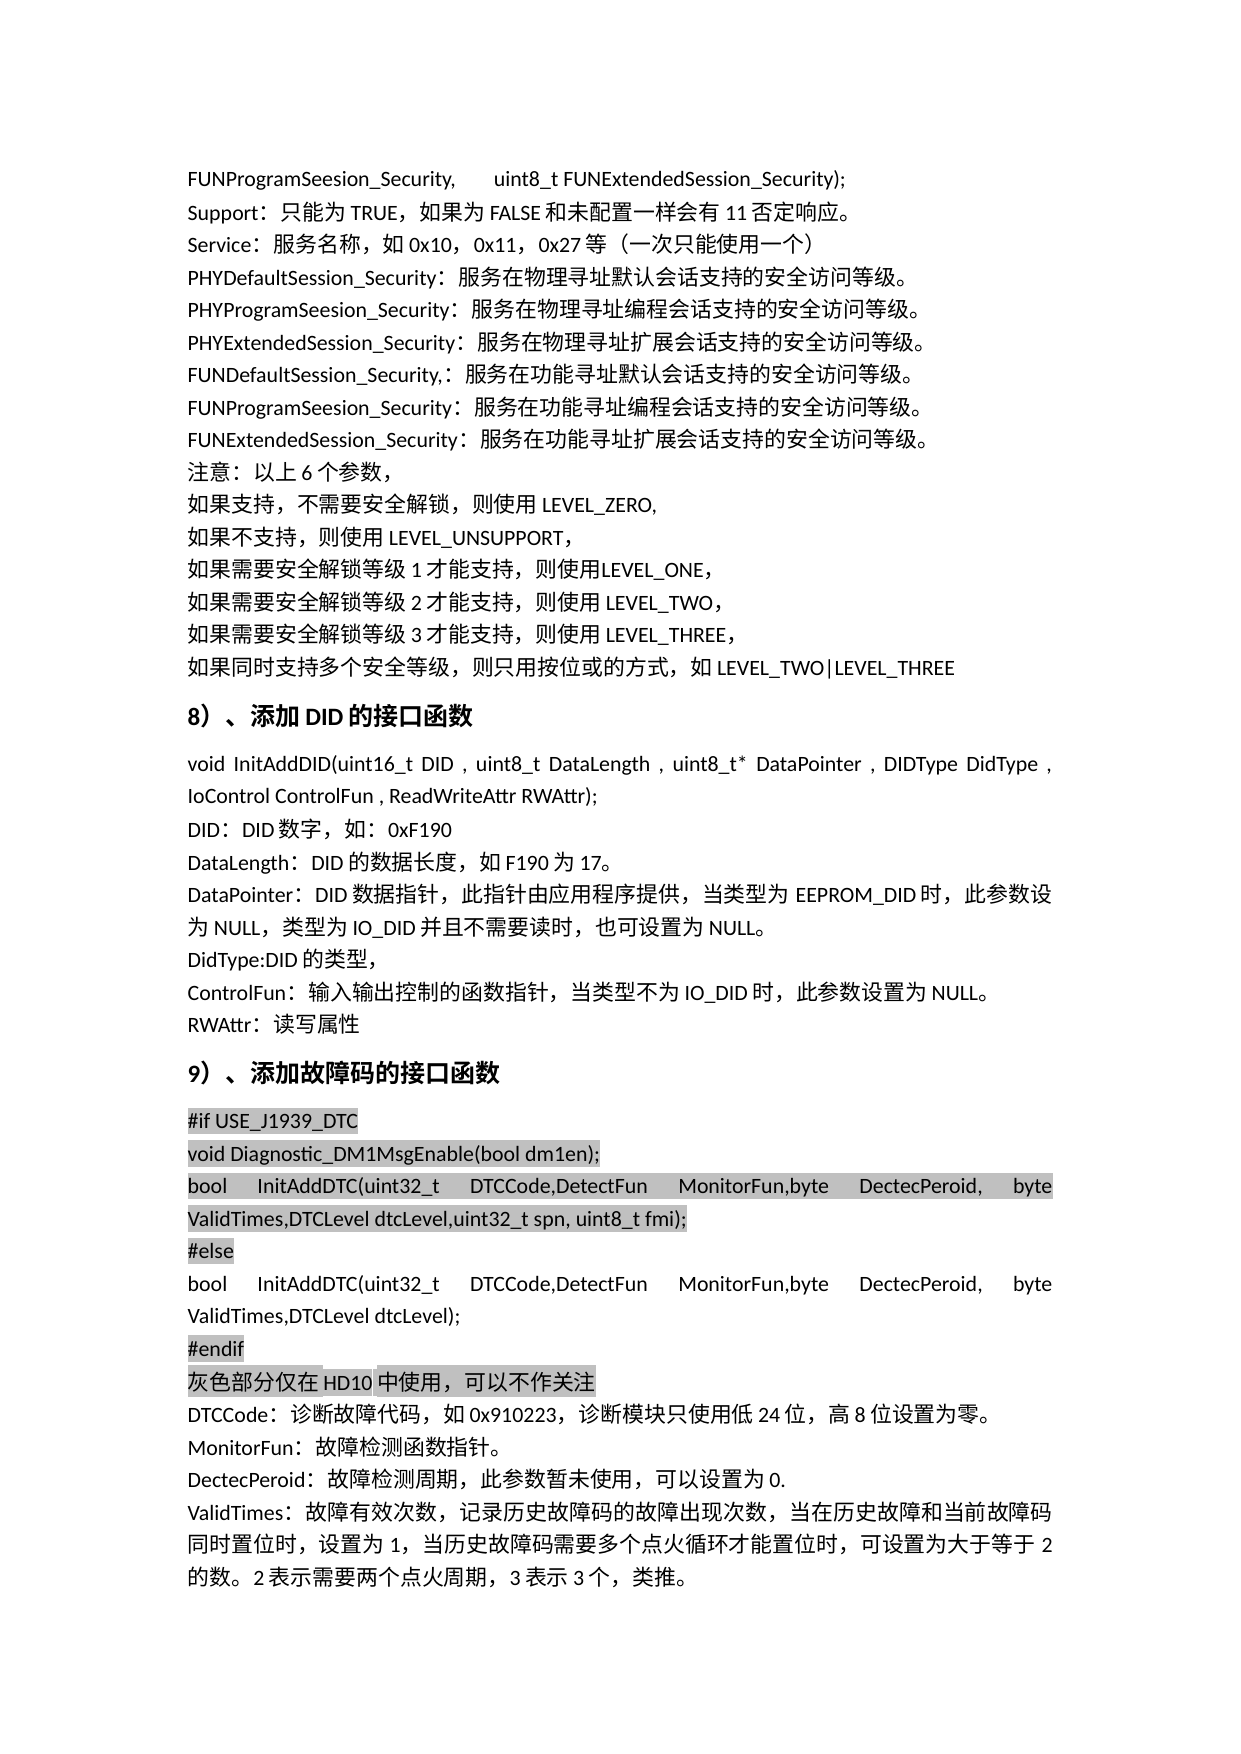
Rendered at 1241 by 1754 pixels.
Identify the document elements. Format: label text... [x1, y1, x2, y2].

list DidType:DID的类型， [187, 942, 1053, 974]
list 8）、添加DID的接口函数 [187, 682, 1053, 747]
list Service：服务名称，如0x10，0x11，0x27等（一次只能使用一个） [187, 227, 1053, 259]
list DectecPeroid：故障检测周期，此参数暂未使用，可以设置为0. [187, 1462, 1053, 1494]
list 如果不支持，则使用LEVEL_UNSUPPORT， [187, 519, 1053, 552]
list DTCCode：诊断故障代码，如0x910223，诊断模块只使用低24位，高8位设置为零。 [187, 1397, 1053, 1429]
list 如果需要安全解锁等级2才能支持，则使用LEVEL_TWO， [187, 584, 1053, 617]
list void Diagnostic_DM1MsgEnable(bool dm1en); [187, 1137, 1053, 1169]
list 灰色部分仅在HD10中使用，可以不作关注 [187, 1364, 1053, 1397]
list MonitorFun：故障检测函数指针。 [187, 1429, 1053, 1462]
list FUNProgramSeesion_Security：服务在功能寻址编程会话支持的安全访问等级。 [187, 389, 1053, 422]
list DataLength：DID的数据长度，如F190为17。 [187, 844, 1053, 877]
list RWAttr：读写属性 [187, 1007, 1053, 1039]
list DID：DID数字，如：0xF190 [187, 812, 1053, 844]
list Support：只能为TRUE，如果为FALSE和未配置一样会有11否定响应。 [187, 194, 1053, 227]
list PHYProgramSeesion_Security：服务在物理寻址编程会话支持的安全访问等级。 [187, 292, 1053, 324]
list #if USE_J1939_DTC [187, 1104, 1053, 1137]
list DataPointer：DID数据指针，此指针由应用程序提供，当类型为EEPROM_DID时，此参数设为NULL，类型为IO_DID并且不需要读时，也可设置为NULL。 [187, 877, 1053, 942]
list 如果需要安全解锁等级1才能支持，则使用 LEVEL_ONE， [187, 552, 1053, 584]
list PHYExtendedSession_Security：服务在物理寻址扩展会话支持的安全访问等级。 [187, 324, 1053, 357]
list bool InitAddDTC(uint32_t DTCCode,DetectFun MonitorFun,byte DectecPeroid, byte ValidTimes,DTCLevel dtcLevel,uint32_t spn, uint8_t fmi); [187, 1169, 1053, 1234]
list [187, 162, 1053, 194]
list 9）、添加故障码的接口函数 [187, 1039, 1053, 1104]
list 注意：以上6个参数， [187, 454, 1053, 487]
list 如果支持，不需要安全解锁，则使用LEVEL_ZERO, [187, 487, 1053, 519]
list ValidTimes：故障有效次数，记录历史故障码的故障出现次数，当在历史故障和当前故障码同时置位时，设置为1，当历史故障码需要多个点火循环才能置位时，可设置为大于等于2的数。2表示需要两个点火周期，3表示3个，类推。 [187, 1494, 1053, 1592]
list void InitAddDID(uint16_t DID , uint8_t DataLength , uint8_t* DataPointer , DIDType DidType , IoControl ControlFun , ReadWriteAttr RWAttr); [187, 747, 1053, 812]
list ControlFun：输入输出控制的函数指针，当类型不为IO_DID时，此参数设置为NULL。 [187, 974, 1053, 1007]
list FUNExtendedSession_Security：服务在功能寻址扩展会话支持的安全访问等级。 [187, 422, 1053, 454]
list #else [187, 1234, 1053, 1267]
list 如果同时支持多个安全等级，则只用按位或的方式，如LEVEL_TWO|LEVEL_THREE [187, 649, 1053, 682]
list bool InitAddDTC(uint32_t DTCCode,DetectFun MonitorFun,byte DectecPeroid, byte ValidTimes,DTCLevel dtcLevel); [187, 1267, 1053, 1332]
list 如果需要安全解锁等级3才能支持，则使用LEVEL_THREE， [187, 617, 1053, 649]
list #endif [187, 1332, 1053, 1364]
list PHYDefaultSession_Security：服务在物理寻址默认会话支持的安全访问等级。 [187, 259, 1053, 292]
list FUNDefaultSession_Security,：服务在功能寻址默认会话支持的安全访问等级。 [187, 357, 1053, 389]
